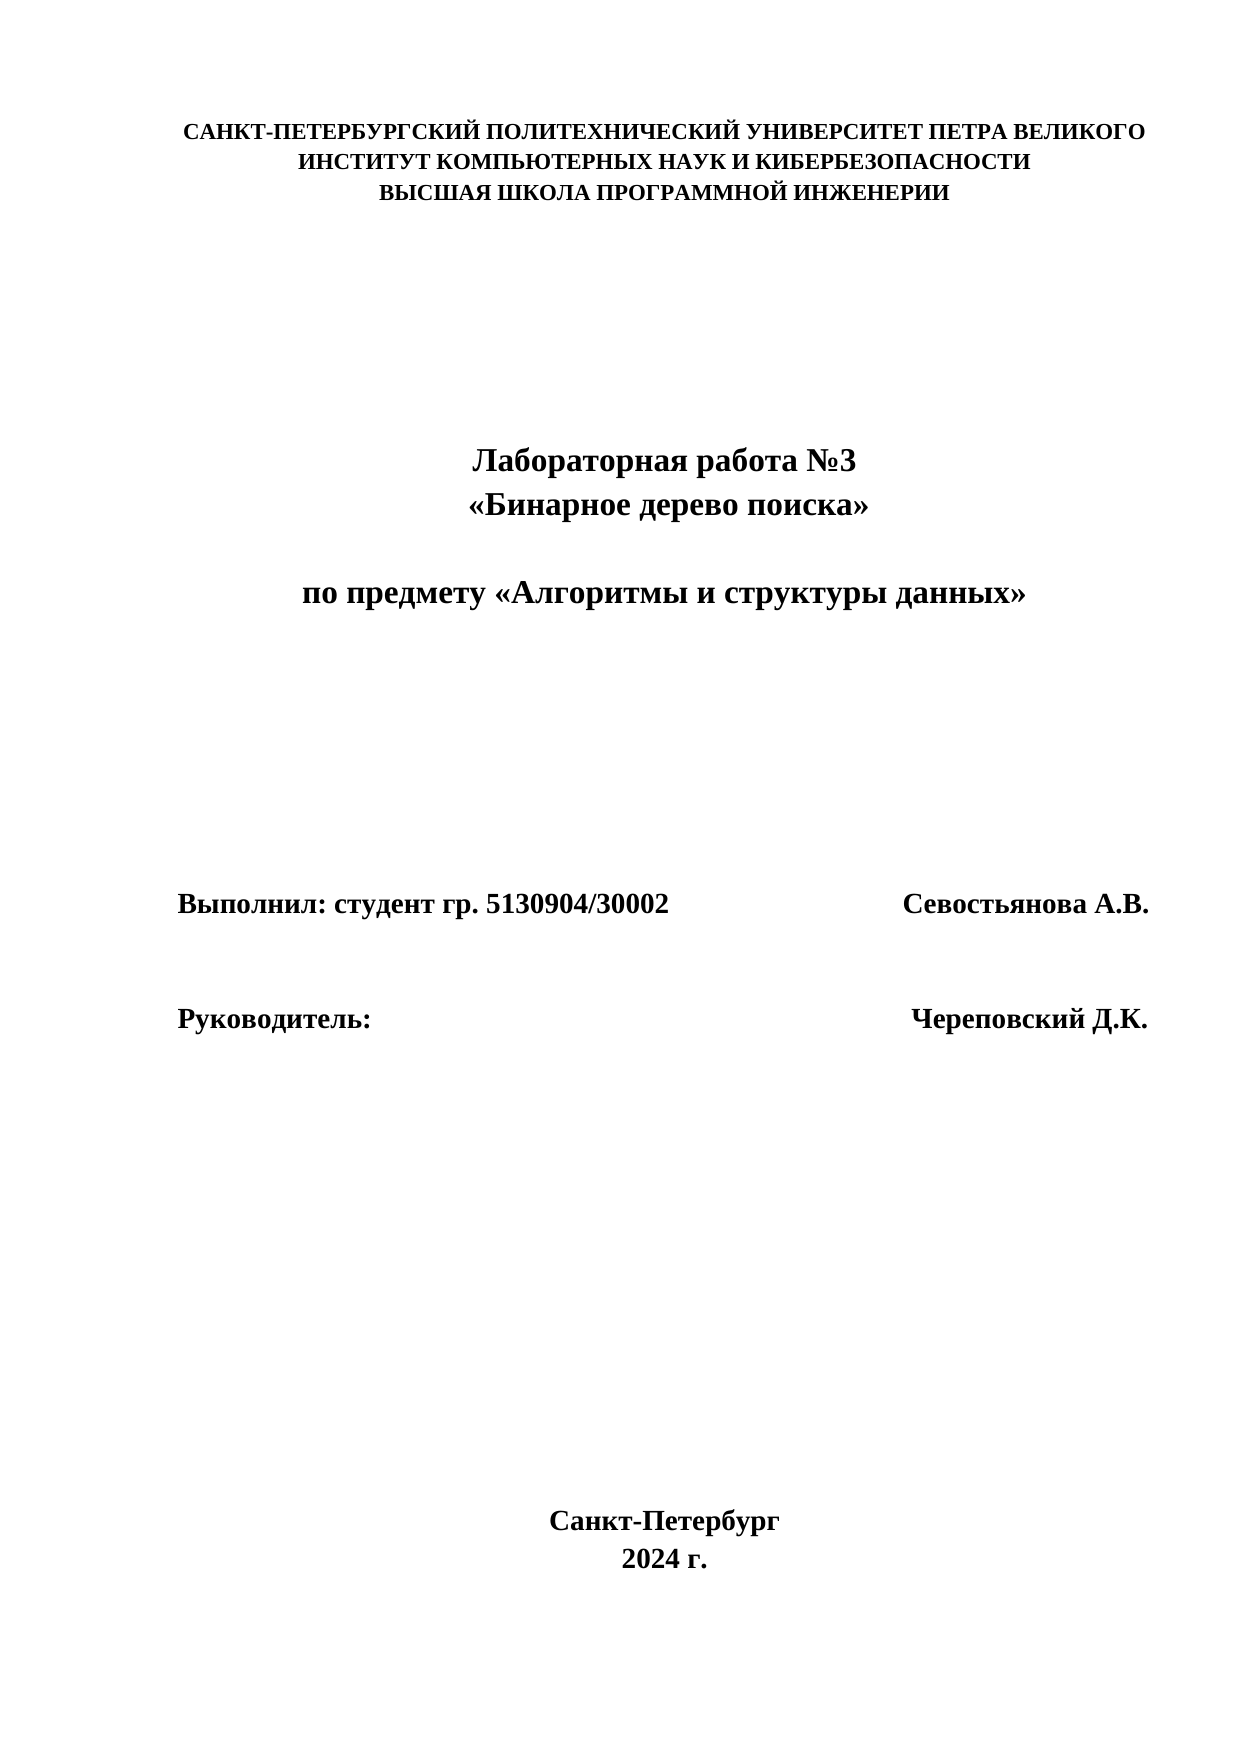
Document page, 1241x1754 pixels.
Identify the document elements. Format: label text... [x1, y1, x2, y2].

text Санкт-Петербург [177, 1503, 1152, 1536]
text 2024 г. [177, 1541, 1152, 1575]
text САНКТ-ПЕТЕРБУРГСКИЙ ПОЛИТЕХНИЧЕСКИЙ УНИВЕРСИТЕТ ПЕТРА ВЕЛИКОГО [177, 118, 1152, 144]
text по предмету «Алгоритмы и структуры данных» [177, 572, 1152, 611]
text «Бинарное дерево поиска» [177, 484, 1152, 522]
text ВЫСШАЯ ШКОЛА ПРОГРАММНОЙ ИНЖЕНЕРИИ [177, 178, 1152, 205]
text Руководитель: Череповский Д.К. [177, 1002, 1152, 1035]
text Лабораторная работа №3 [177, 440, 1152, 478]
text ИНСТИТУТ КОМПЬЮТЕРНЫХ НАУК И КИБЕРБЕЗОПАСНОСТИ [177, 148, 1152, 175]
text Выполнил: студент гр. 5130904/30002 Севостьянова А.В. [177, 886, 1152, 919]
